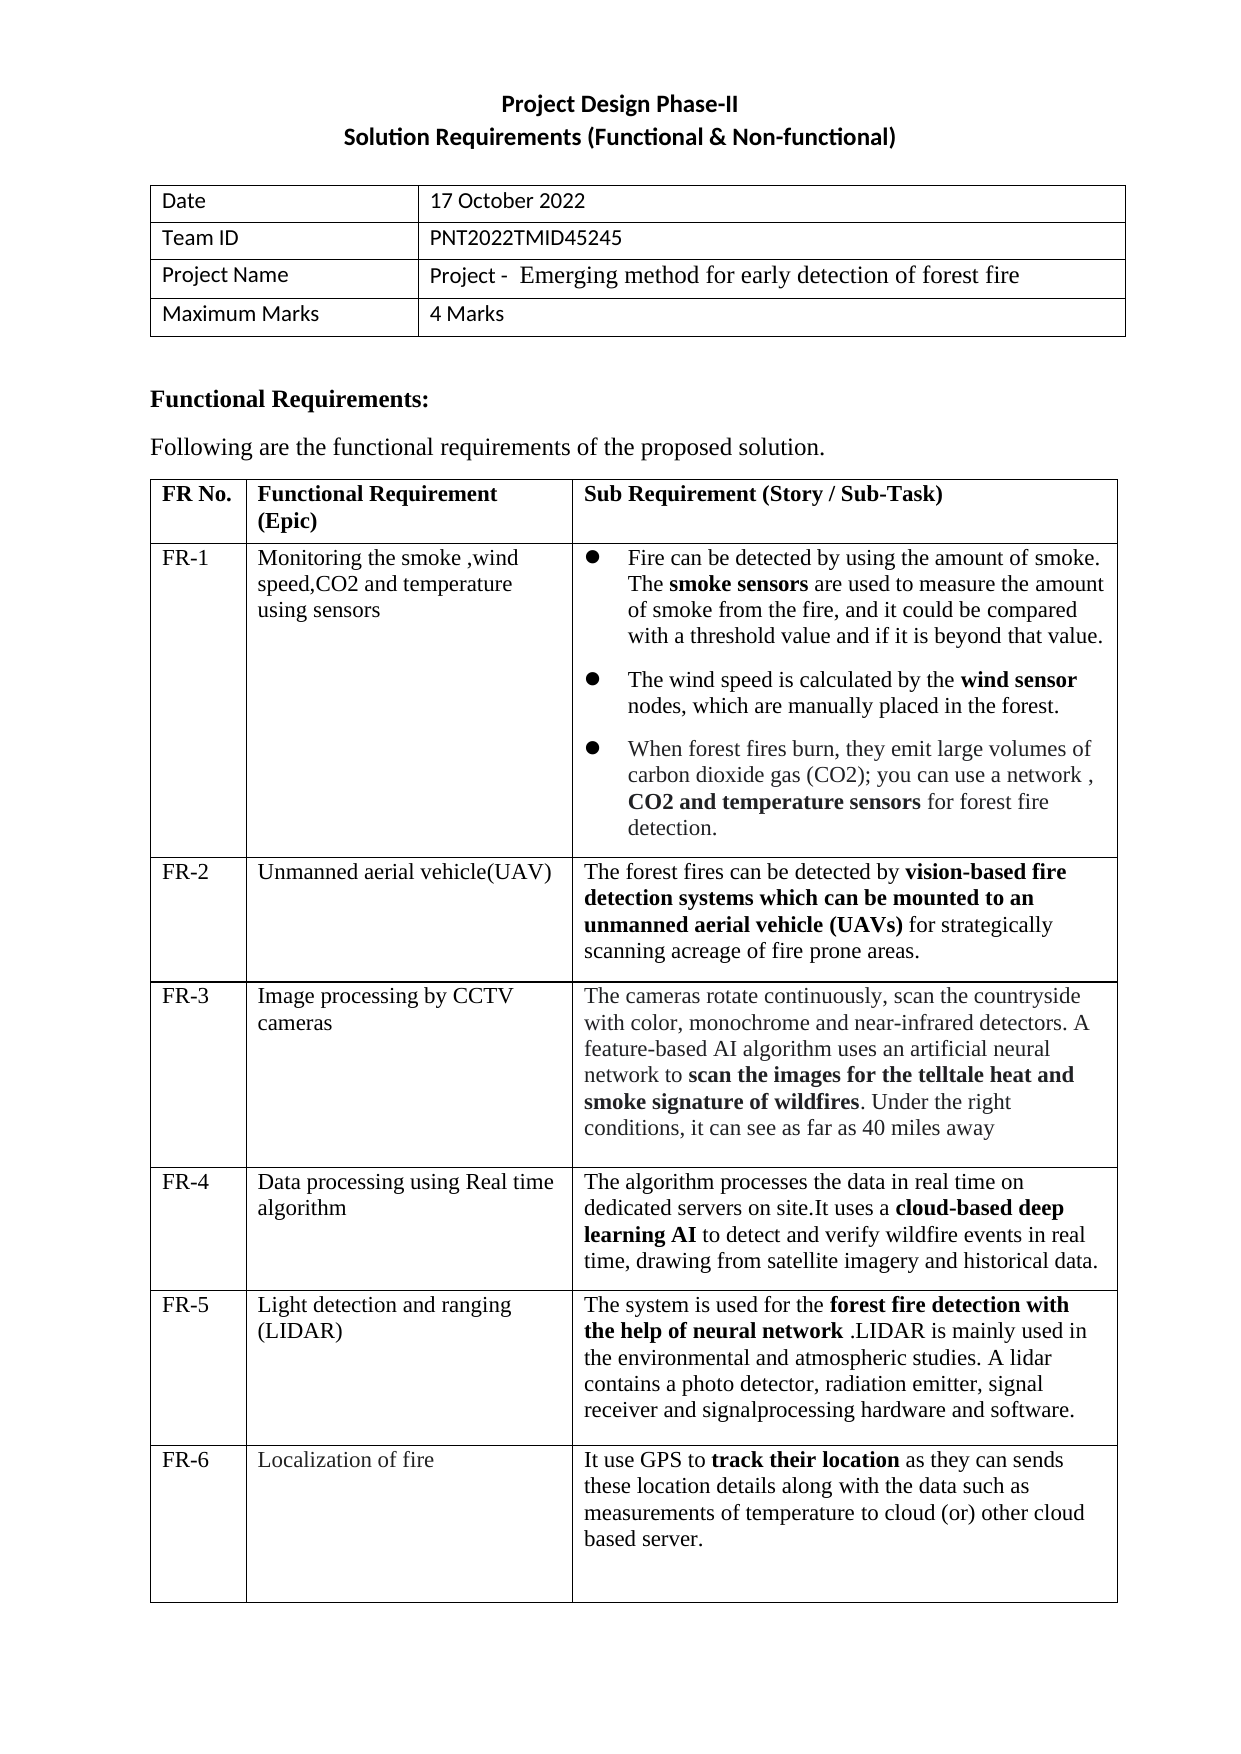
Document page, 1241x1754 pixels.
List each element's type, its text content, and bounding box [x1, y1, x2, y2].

table_cell The cameras rotate continuously, scan the countryside with color, monochrome and near-infrared detectors. A feature-based AI algorithm uses an artificial neural network to scan the images for the telltale heat and smoke signature of wildfires. Under the right conditions, it can see as far as 40 miles away [573, 983, 1117, 1167]
table_header 17 October 2022 [419, 186, 1125, 222]
text Project Design Phase-II [150, 89, 1090, 119]
table_cell Image processing by CCTV cameras [247, 983, 572, 1167]
text Solution Requirements (Functional & Non-functional) [150, 122, 1090, 152]
table_header Sub Requirement (Story / Sub-Task) [573, 480, 1117, 542]
table_header Date [151, 186, 418, 222]
table_cell FR-4 [151, 1168, 246, 1290]
table_cell PNT2022TMID45245 [419, 223, 1125, 259]
table_cell FR-6 [151, 1446, 246, 1602]
table_cell Monitoring the smoke ,wind speed,CO2 and temperature using sensors [247, 544, 572, 857]
table_cell FR-1 [151, 544, 246, 857]
table_cell It use GPS to track their location as they can sends these location details along with the data such as measurements of temperature to cloud (or) other cloud based server. [573, 1446, 1117, 1602]
table_header FR No. [151, 480, 246, 542]
table_cell Data processing using Real time algorithm [247, 1168, 572, 1290]
table_cell The forest fires can be detected by vision-based fire detection systems which can be mounted to an unmanned aerial vehicle (UAVs) for strategically scanning acreage of fire prone areas. [573, 858, 1117, 981]
table_cell Team ID [151, 223, 418, 259]
table_cell The algorithm processes the data in real time on dedicated servers on site.It uses a cloud-based deep learning AI to detect and verify wildfire events in real time, drawing from satellite imagery and historical data. [573, 1168, 1117, 1290]
table_cell 4 Marks [419, 299, 1125, 336]
table_cell FR-3 [151, 983, 246, 1167]
table_cell FR-2 [151, 858, 246, 981]
table_cell The system is used for the forest fire detection with the help of neural network .LIDAR is mainly used in the environmental and atmospheric studies. A lidar contains a photo detector, radiation emitter, signal receiver and signalprocessing hardware and software. [573, 1291, 1117, 1445]
table_cell Localization of fire [247, 1446, 572, 1602]
table_cell Project - Emerging method for early detection of forest fire [419, 260, 1125, 298]
table_cell FR-5 [151, 1291, 246, 1445]
table_cell Unmanned aerial vehicle(UAV) [247, 858, 572, 981]
table_cell Fire can be detected by using the amount of smoke. The smoke sensors are used to measure the amount of smoke from the fire, and it could be compared with a threshold value and if it is beyond that value. The wind speed is calculated by the wind sensor nodes, which are manually placed in the forest. When forest fires burn, they emit large volumes of carbon dioxide gas (CO2); you can use a network , CO2 and temperature sensors for forest fire detection. [573, 544, 1117, 857]
table_cell Maximum Marks [151, 299, 418, 336]
text Following are the functional requirements of the proposed solution. [150, 432, 1090, 460]
text Functional Requirements: [150, 384, 1090, 413]
table_cell Light detection and ranging (LIDAR) [247, 1291, 572, 1445]
table_header Functional Requirement (Epic) [247, 480, 572, 542]
table_cell Project Name [151, 260, 418, 298]
